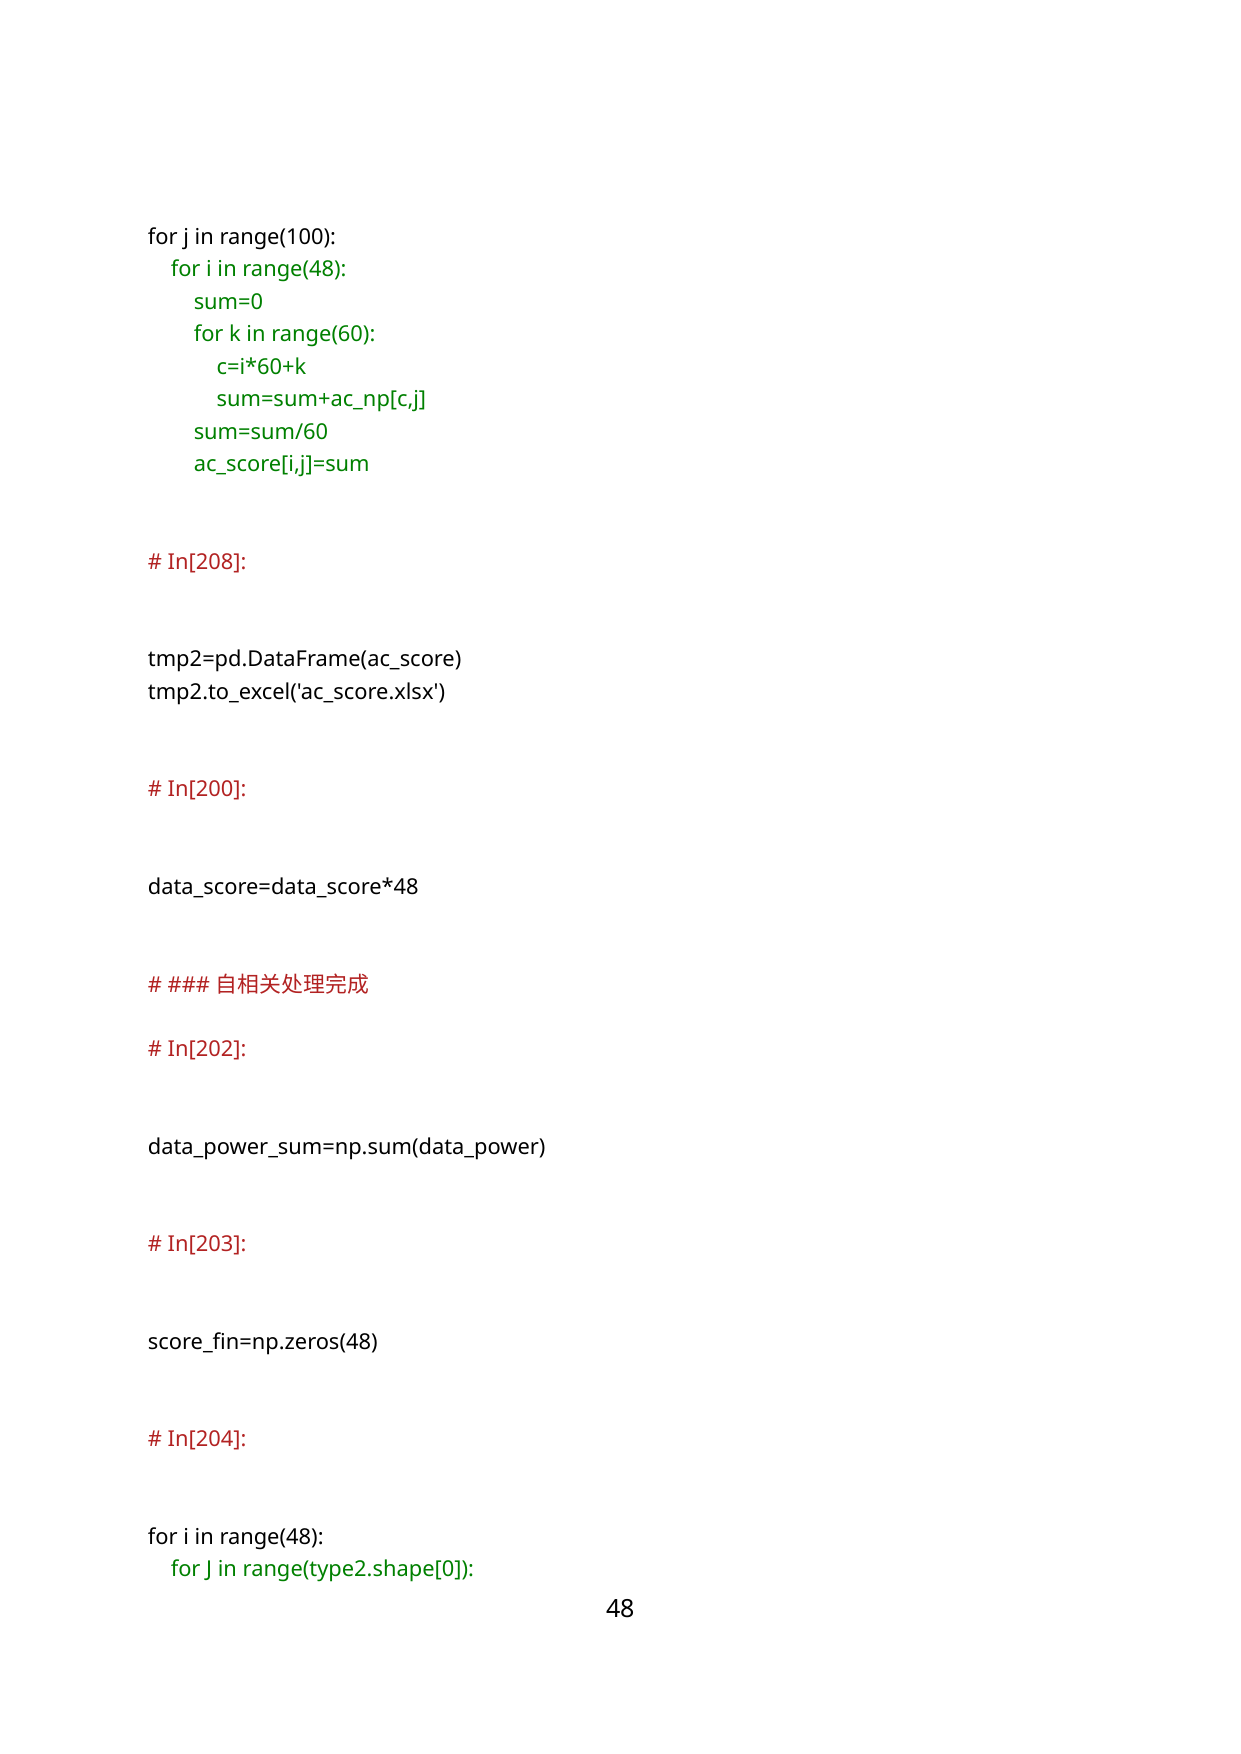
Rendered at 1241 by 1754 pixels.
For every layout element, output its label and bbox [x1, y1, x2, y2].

text [148, 154, 1092, 1584]
